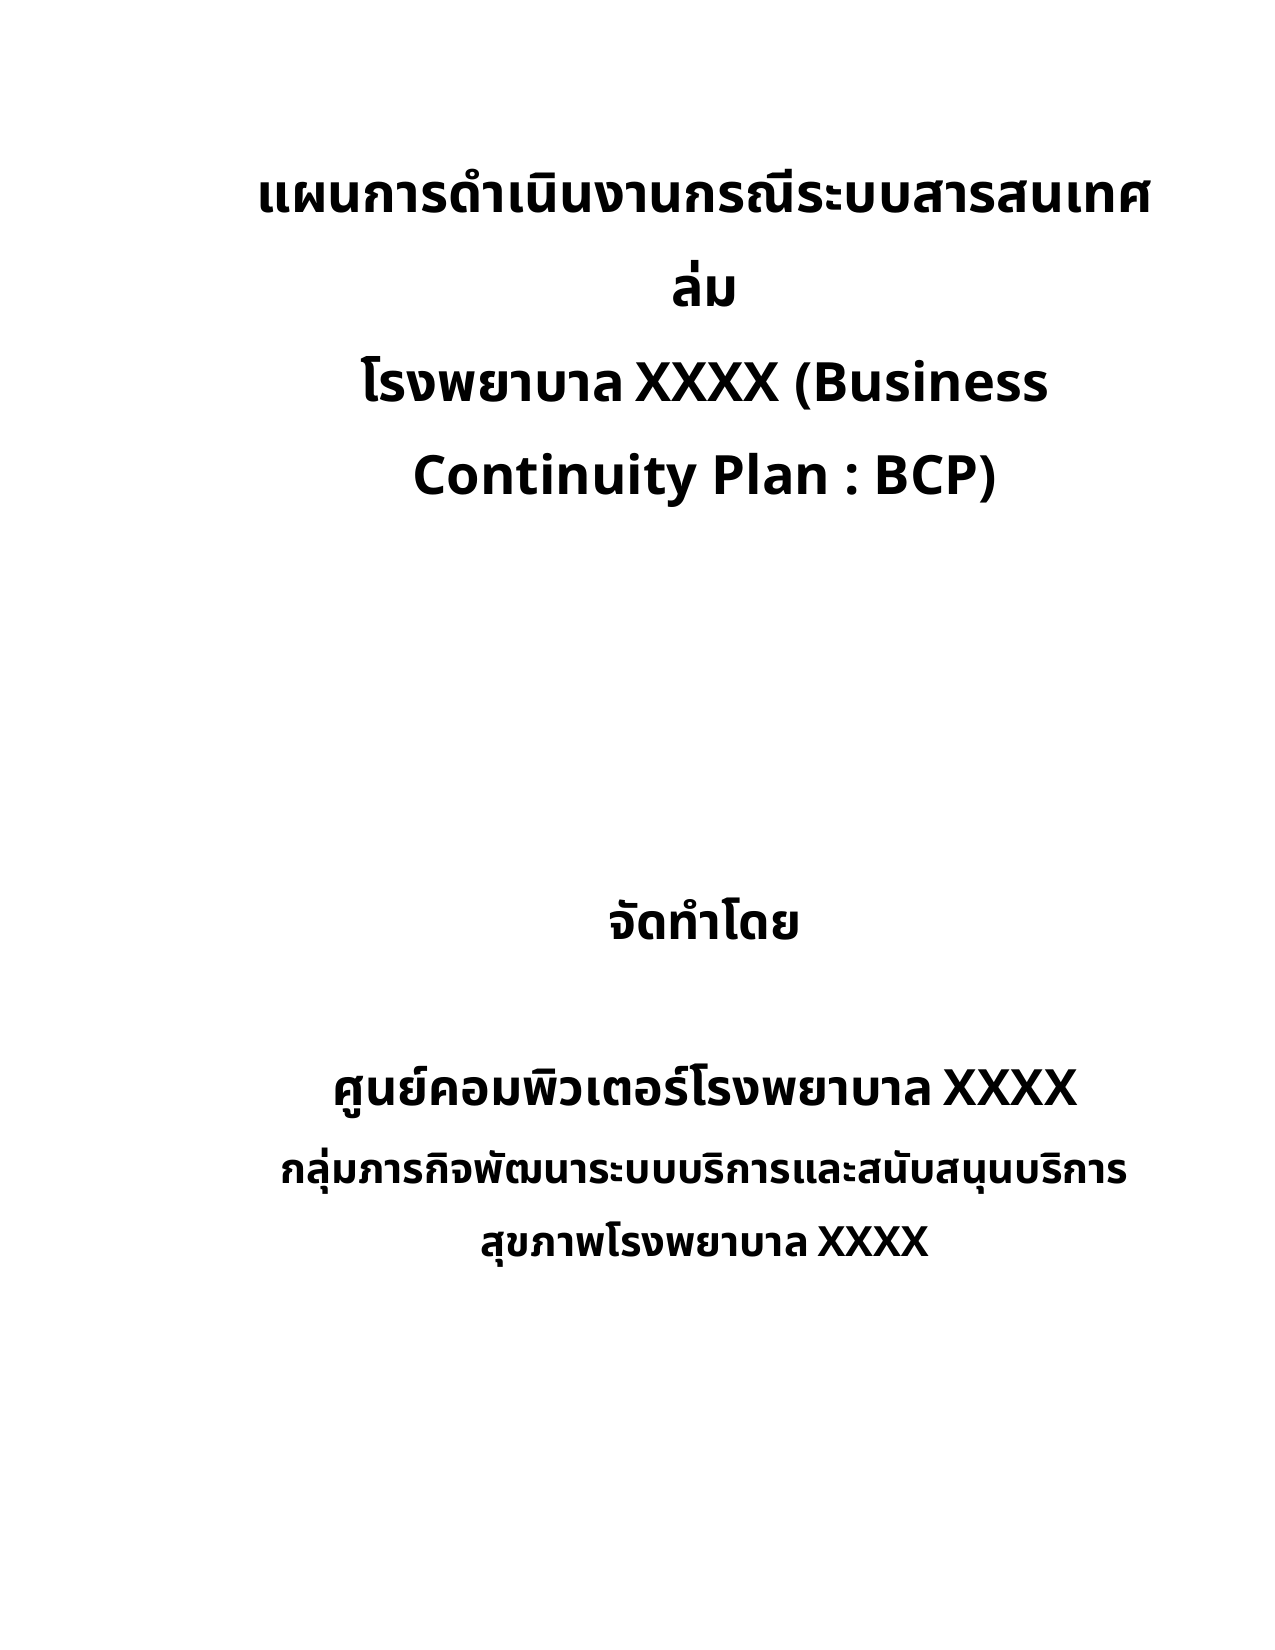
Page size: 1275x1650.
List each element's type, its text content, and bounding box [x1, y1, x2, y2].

list ศูนย์คอมพิวเตอร์โรงพยาบาลXXXX [252, 1052, 1157, 1128]
list จัดทำโดย [252, 887, 1157, 962]
list โรงพยาบาลXXXX (Business Continuity Plan : BCP) [252, 343, 1157, 510]
list กลุ่มภารกิจพัฒนาระบบบริการและสนับสนุนบริการสุขภาพโรงพยาบาลXXXX [252, 1139, 1157, 1275]
list แผนการดำเนินงานกรณีระบบสารสนเทศล่ม [252, 155, 1157, 331]
